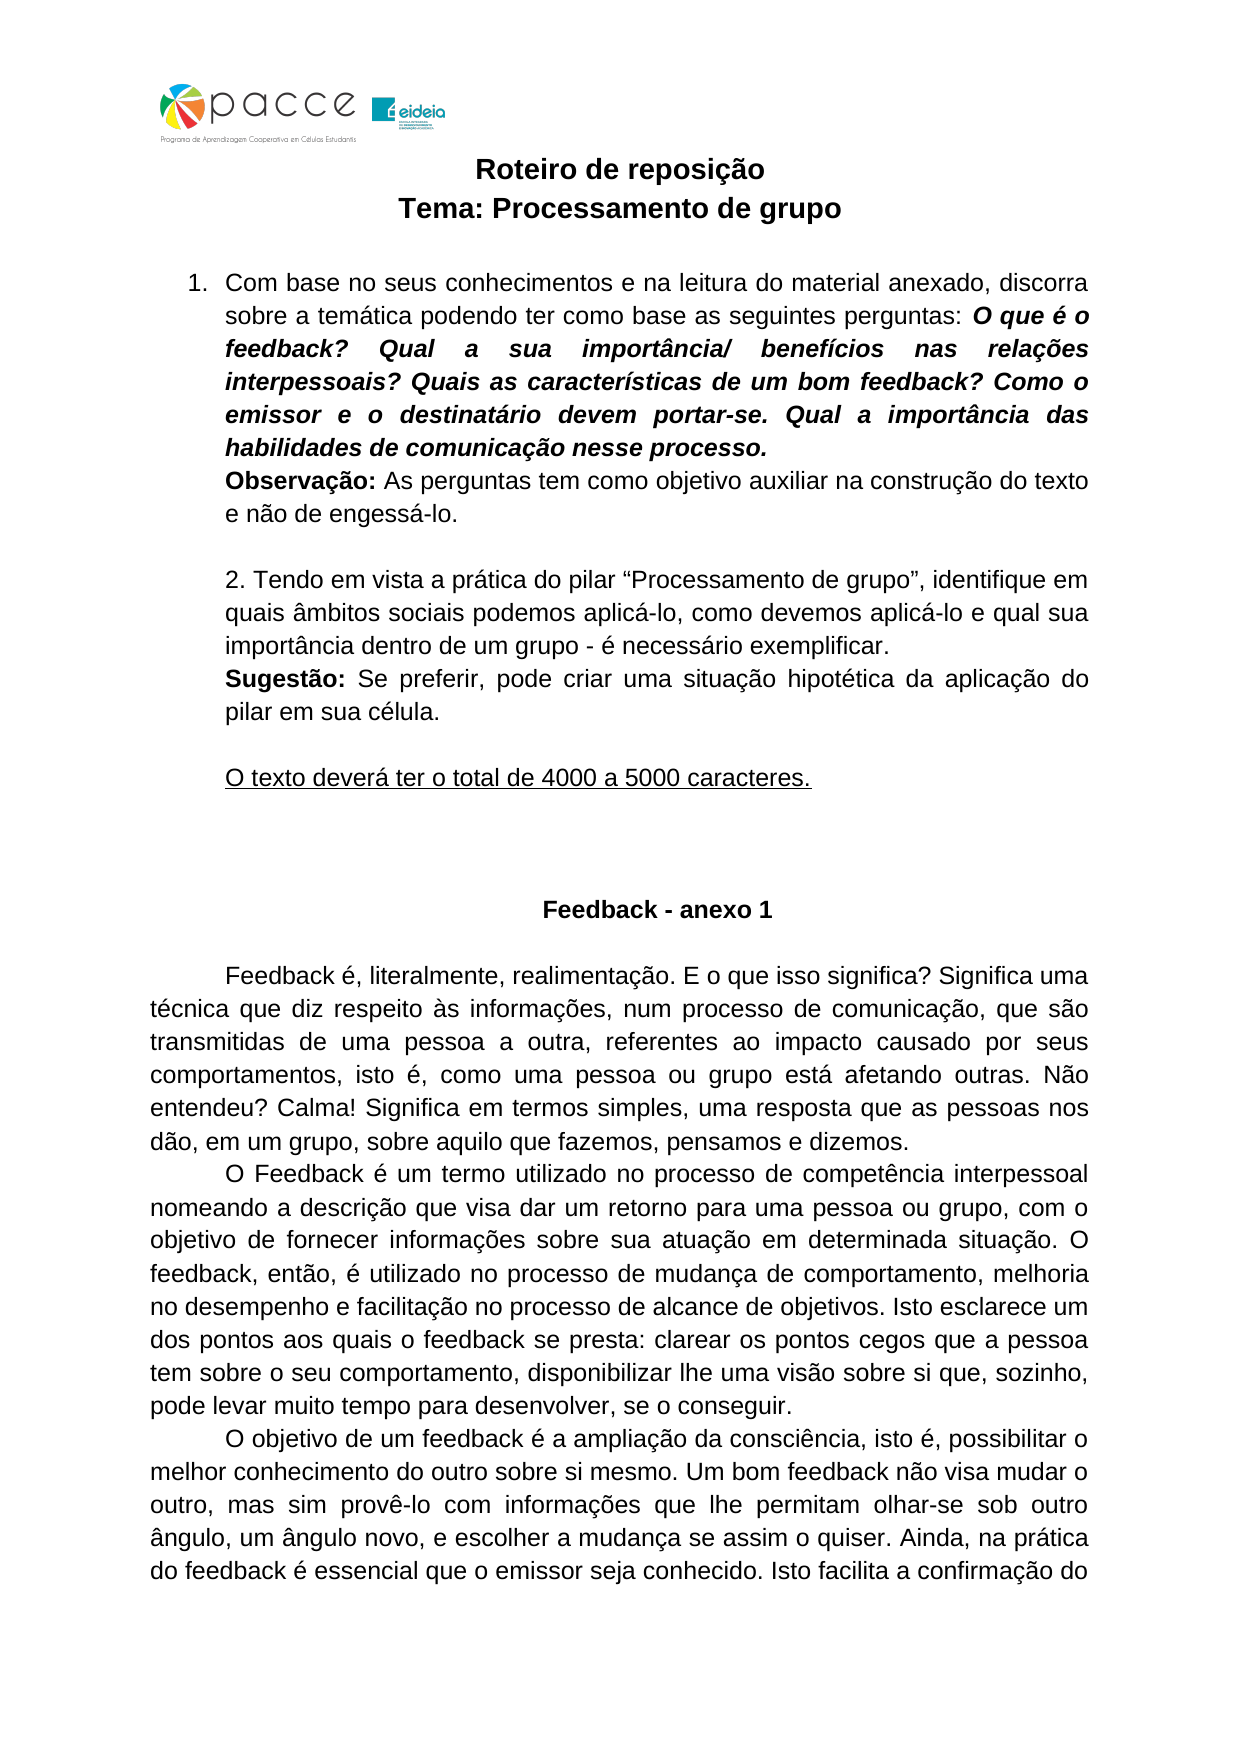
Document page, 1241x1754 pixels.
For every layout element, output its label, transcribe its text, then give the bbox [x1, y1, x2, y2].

picture [150, 75, 459, 153]
text Sugestão: Se preferir, pode criar uma situação hipotética da aplicação do pilar em sua célula. [225, 664, 1090, 726]
text Feedback é, literalmente, realimentação. E o que isso significa? Significa uma técnica que diz respeito às informações, num processo de comunicação, que são transmitidas de uma pessoa a outra, referentes ao impacto causado por seus comportamentos, isto é, como uma pessoa ou grupo está afetando outras. Não entendeu? Calma! Significa em termos simples, uma resposta que as pessoas nos dão, em um grupo, sobre aquilo que fazemos, pensamos e dizemos. [150, 961, 1090, 1155]
text 2. Tendo em vista a prática do pilar “Processamento de grupo”, identifique em quais âmbitos sociais podemos aplicá-lo, como devemos aplicá-lo e qual sua importância dentro de um grupo - é necessário exemplificar. [225, 565, 1090, 660]
text Feedback - anexo 1 [150, 895, 1090, 924]
text Observação: As perguntas tem como objetivo auxiliar na construção do texto e não de engessá-lo. [225, 466, 1090, 528]
text Roteiro de reposição [150, 152, 1090, 186]
list Com base no seus conhecimentos e na leitura do material anexado, discorra sobre a temática podendo ter como base as seguintes perguntas: O que é o feedback? Qual a sua importância/ benefícios nas relações interpessoais? Quais as características de um bom feedback? Como o emissor e o destinatário devem portar-se. Qual a importância das habilidades de comunicação nesse processo. [187, 268, 1090, 462]
text O texto deverá ter o total de 4000 a 5000 caracteres. [225, 763, 1090, 792]
text Tema: Processamento de grupo [150, 191, 1090, 224]
text O Feedback é um termo utilizado no processo de competência interpessoal nomeando a descrição que visa dar um retorno para uma pessoa ou grupo, com o objetivo de fornecer informações sobre sua atuação em determinada situação. O feedback, então, é utilizado no processo de mudança de comportamento, melhoria no desempenho e facilitação no processo de alcance de objetivos. Isto esclarece um dos pontos aos quais o feedback se presta: clarear os pontos cegos que a pessoa tem sobre o seu comportamento, disponibilizar lhe uma visão sobre si que, sozinho, pode levar muito tempo para desenvolver, se o conseguir. [150, 1159, 1090, 1419]
